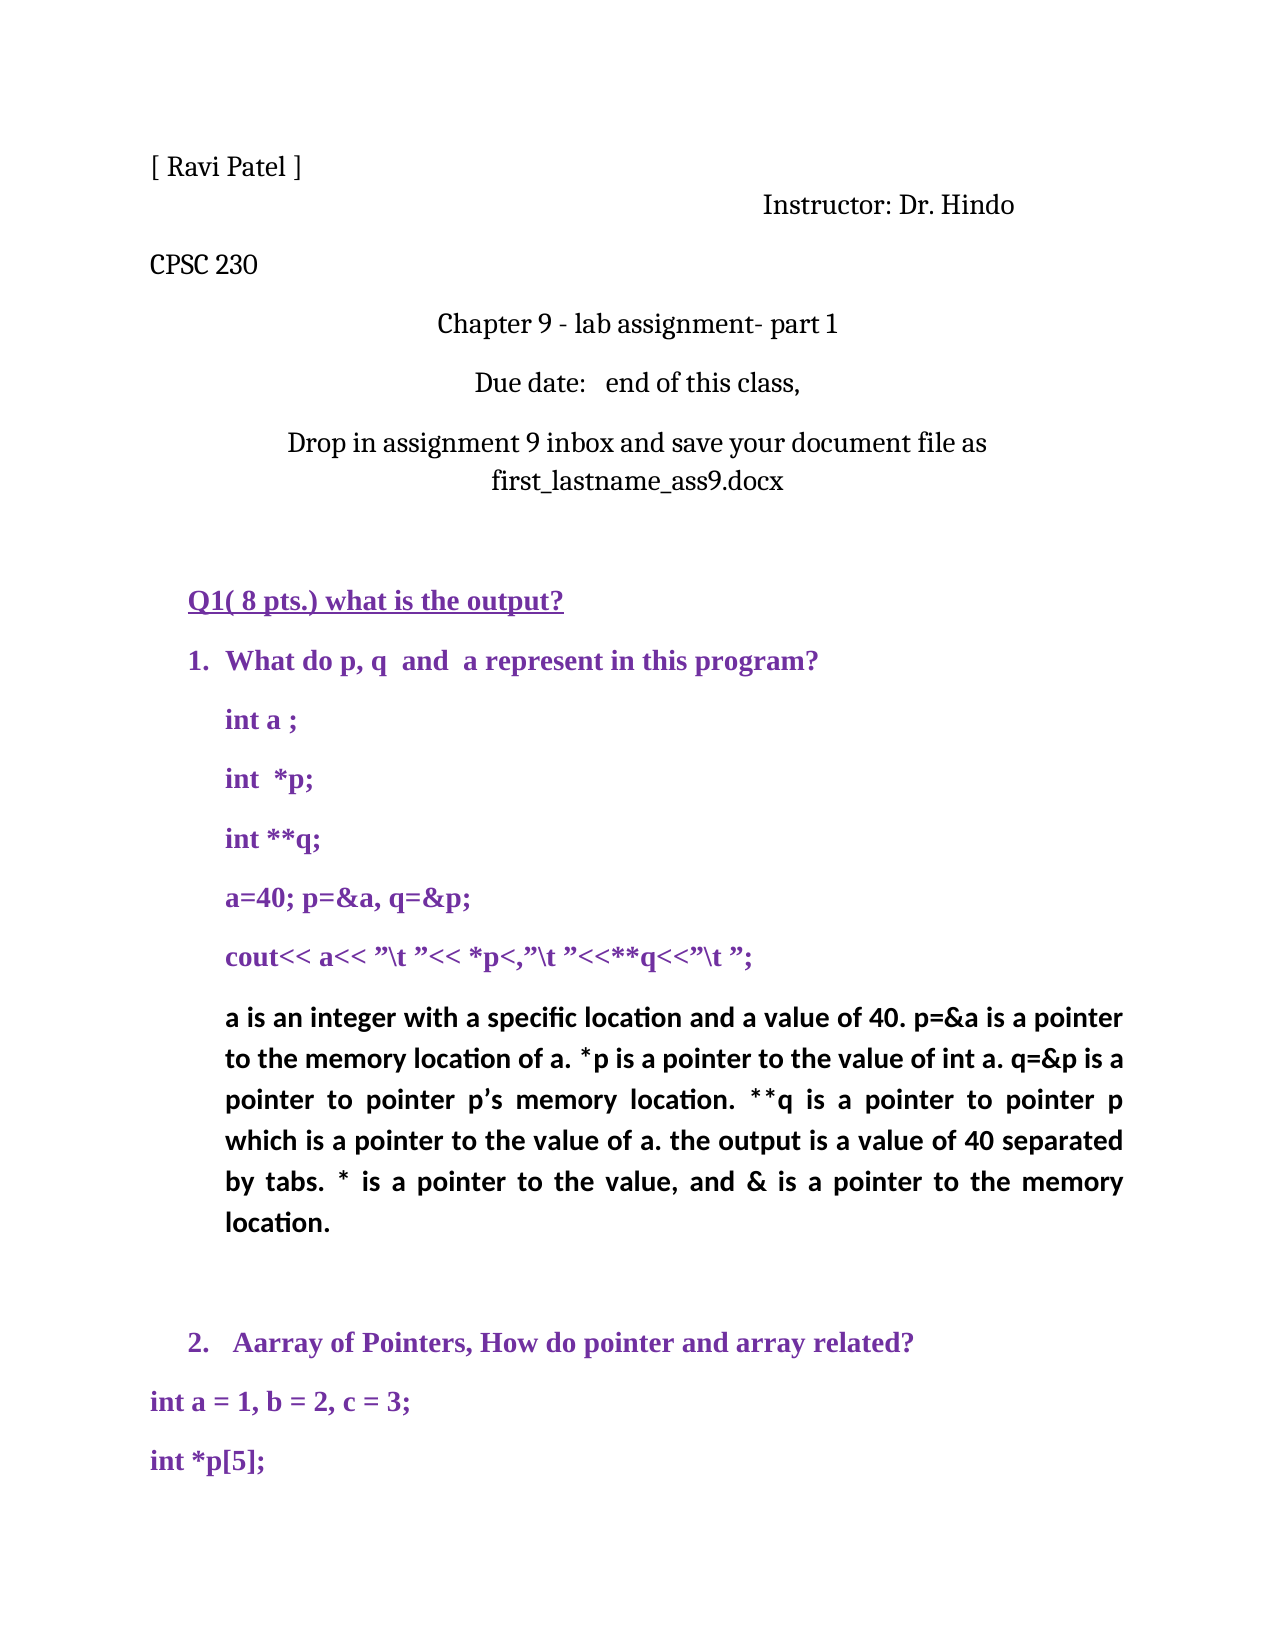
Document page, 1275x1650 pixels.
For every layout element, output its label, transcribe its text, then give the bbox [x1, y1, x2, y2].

list a=40; p=&a, q=&p; [225, 880, 1125, 914]
text Q1( 8 pts.) what is the output? [187, 583, 1125, 617]
list int a ; [225, 702, 1125, 736]
list int *p; [225, 761, 1125, 795]
list a is an integer with a specific location and a value of 40. p=&a is a pointer to the memory location of a. *p is a pointer to the value of int a. q=&p is a pointer to pointer p’s memory location. **q is a pointer to pointer p which is a pointer to the value of a. the output is a value of 40 separated by tabs. * is a pointer to the value, and & is a pointer to the memory location. [225, 999, 1125, 1239]
text Chapter 9 - lab assignment- part 1 [150, 307, 1125, 341]
list Aarray of Pointers, How do pointer and array related? [187, 1325, 1125, 1358]
list cout<< a<< ”\t ”<< *p<,”\t ”<<**q<<”\t ”; [225, 939, 1125, 973]
text CPSC 230 [150, 248, 1125, 281]
text Drop in assignment 9 inbox and save your document file as first_lastname_ass9.docx [150, 426, 1125, 498]
text int *p[5]; [150, 1443, 1125, 1477]
list int **q; [225, 821, 1125, 854]
text Due date: end of this class, [150, 367, 1125, 400]
text [ Ravi Patel ] Instructor: Dr. Hindo [150, 150, 1125, 222]
text int a = 1, b = 2, c = 3; [150, 1384, 1125, 1418]
list What do p, q and a represent in this program? [187, 643, 1125, 676]
